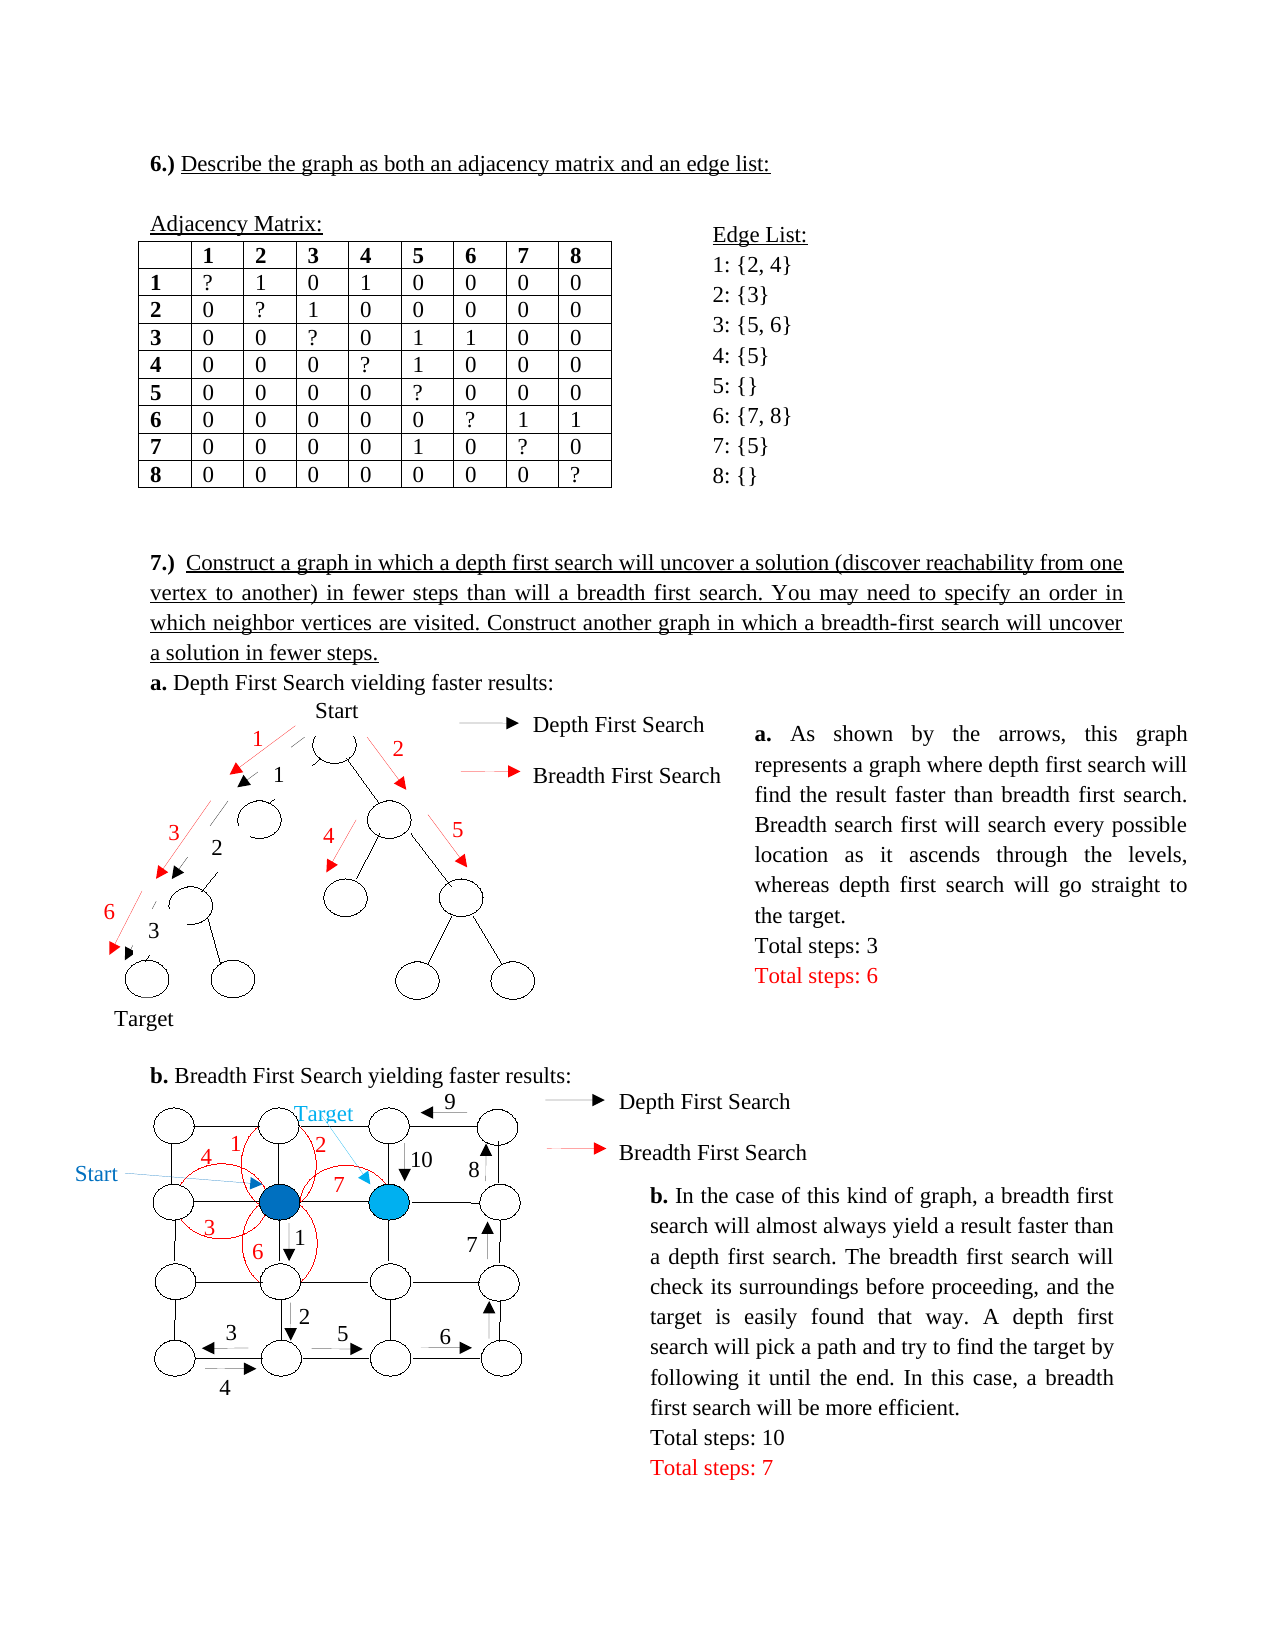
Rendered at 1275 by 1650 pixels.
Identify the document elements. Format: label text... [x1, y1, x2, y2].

table_header 5 [402, 242, 453, 268]
table_cell 1 [297, 296, 348, 323]
text Adjacency Matrix: [150, 210, 1125, 237]
table_cell 3 [139, 324, 191, 350]
table_cell 0 [297, 461, 348, 487]
table_cell 0 [402, 269, 453, 295]
table_cell 0 [349, 434, 401, 460]
table_header 4 [349, 242, 401, 268]
table_cell 0 [244, 461, 296, 487]
table_cell 0 [454, 269, 506, 295]
table_cell 0 [559, 269, 611, 295]
table_cell 1 [454, 324, 506, 350]
text a. Depth First Search yielding faster results: [150, 669, 1125, 696]
table_cell 0 [402, 296, 453, 323]
table_cell 0 [297, 406, 348, 432]
table_cell 1 [349, 269, 401, 295]
table_header 7 [507, 242, 558, 268]
table_cell 0 [349, 461, 401, 487]
table_cell 0 [192, 379, 243, 405]
table_cell 6 [139, 406, 191, 432]
table_cell 0 [454, 461, 506, 487]
table_header 3 [297, 242, 348, 268]
table_cell 1 [244, 269, 296, 295]
table_cell 1 [402, 324, 453, 350]
table_cell ? [244, 296, 296, 323]
table_cell 0 [559, 379, 611, 405]
table_cell 0 [559, 351, 611, 378]
table_cell ? [454, 406, 506, 432]
table_cell 0 [507, 351, 558, 378]
table_cell 0 [402, 461, 453, 487]
table_cell ? [297, 324, 348, 350]
table_cell 0 [244, 324, 296, 350]
table_cell ? [192, 269, 243, 295]
table_header 1 [192, 242, 243, 268]
table_cell 0 [507, 269, 558, 295]
table_cell 1 [402, 351, 453, 378]
table_cell 0 [297, 269, 348, 295]
table_header 2 [244, 242, 296, 268]
table_cell ? [507, 434, 558, 460]
table_cell 0 [454, 296, 506, 323]
table_cell 0 [244, 406, 296, 432]
table_cell 1 [402, 434, 453, 460]
text b. Breadth First Search yielding faster results: [150, 1062, 1125, 1088]
table_cell 0 [349, 379, 401, 405]
table_cell 0 [192, 324, 243, 350]
table_cell 0 [559, 296, 611, 323]
table_cell 0 [244, 434, 296, 460]
table_cell 0 [192, 434, 243, 460]
table_cell 0 [507, 296, 558, 323]
text 7.) Construct a graph in which a depth first search will uncover a solution (discover reachability from one vertex to another) in fewer steps than will a breadth first search. You may need to specify an order in which neighbor vertices are visited. Construct another graph in which a breadth-first search will uncover a solution in fewer steps. [150, 603, 1125, 666]
table_cell 5 [139, 379, 191, 405]
table_cell 0 [244, 351, 296, 378]
table_cell 0 [507, 379, 558, 405]
table_cell 1 [139, 269, 191, 295]
table_header [139, 242, 191, 268]
table_cell 0 [297, 351, 348, 378]
table_cell 0 [349, 296, 401, 323]
table_cell 2 [139, 296, 191, 323]
table_header 8 [559, 242, 611, 268]
table_cell 0 [192, 406, 243, 432]
table_cell 0 [349, 324, 401, 350]
table_cell 1 [559, 406, 611, 432]
table_cell 0 [192, 351, 243, 378]
table_cell 0 [454, 351, 506, 378]
table_cell 0 [192, 461, 243, 487]
text 6.) Describe the graph as both an adjacency matrix and an edge list: [150, 150, 1125, 176]
table_cell 0 [349, 406, 401, 432]
table_header 6 [454, 242, 506, 268]
table_cell 0 [402, 406, 453, 432]
table_cell ? [402, 379, 453, 405]
table_cell 7 [139, 434, 191, 460]
table_cell 0 [507, 461, 558, 487]
table_cell 0 [507, 324, 558, 350]
table_cell ? [349, 351, 401, 378]
table_cell 0 [559, 434, 611, 460]
text 7.) Construct a graph in which a depth first search will uncover a solution (discover reachability from one vertex to another) in fewer steps than will a breadth first search. You may need to specify an order in which neighbor vertices are visited. Construct another graph in which a breadth-first search will uncover a solution in fewer steps. [150, 549, 1125, 602]
table_cell ? [559, 461, 611, 487]
table_cell 8 [139, 461, 191, 487]
table_cell 0 [559, 324, 611, 350]
table_cell 0 [454, 379, 506, 405]
table_cell 0 [192, 296, 243, 323]
table_cell 1 [507, 406, 558, 432]
table_cell 0 [454, 434, 506, 460]
table_cell 0 [244, 379, 296, 405]
table_cell 4 [139, 351, 191, 378]
table_cell 0 [297, 379, 348, 405]
table_cell 0 [297, 434, 348, 460]
